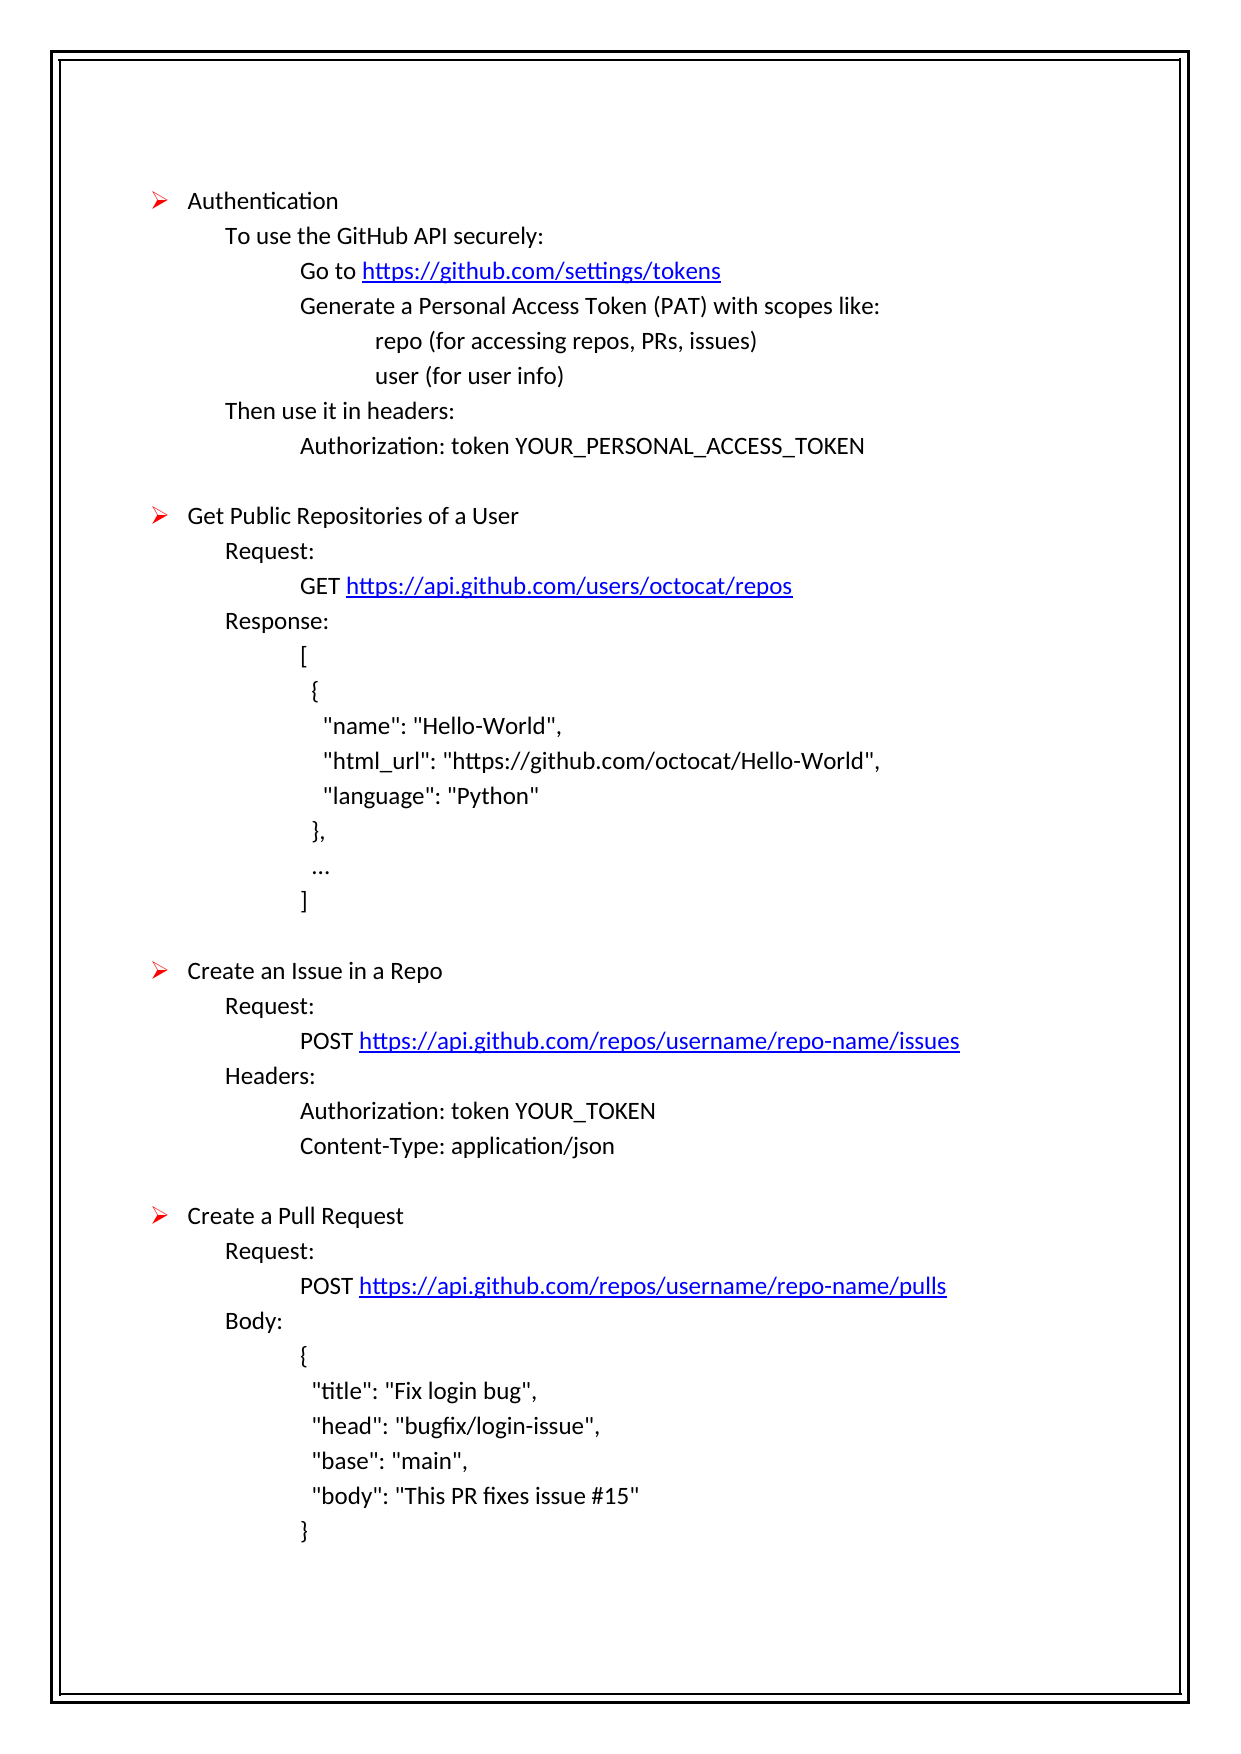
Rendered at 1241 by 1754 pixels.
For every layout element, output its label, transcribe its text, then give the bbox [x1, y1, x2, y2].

list Authorization: token YOUR_PERSONAL_ACCESS_TOKEN [225, 430, 1090, 461]
list To use the GitHub API securely: [225, 220, 1090, 251]
list Request: [225, 535, 1090, 566]
list repo (for accessing repos, PRs, issues) [225, 325, 1090, 356]
list "name": "Hello-World", [300, 710, 1090, 741]
list Authorization: token YOUR_TOKEN [225, 1095, 1090, 1126]
list Generate a Personal Access Token (PAT) with scopes like: [225, 290, 1090, 321]
list POST https://api.github.com/repos/username/repo-name/pulls [225, 1270, 1090, 1301]
list Content-Type: application/json [225, 1130, 1090, 1161]
list ] [300, 885, 1090, 916]
list user (for user info) [225, 360, 1090, 391]
list Then use it in headers: [225, 395, 1090, 426]
list }, [300, 815, 1090, 846]
list "head": "bugfix/login-issue", [300, 1410, 1090, 1441]
list "title": "Fix login bug", [300, 1375, 1090, 1406]
list Get Public Repositories of a User [150, 500, 1090, 531]
list Create an Issue in a Repo [150, 955, 1090, 986]
list "body": "This PR fixes issue #15" [300, 1480, 1090, 1511]
list Request: [225, 1235, 1090, 1266]
list "language": "Python" [300, 780, 1090, 811]
list Headers: [225, 1060, 1090, 1091]
list Create a Pull Request [150, 1200, 1090, 1231]
list Authentication [150, 185, 1090, 216]
list { [225, 1340, 1090, 1371]
list GET https://api.github.com/users/octocat/repos [225, 570, 1090, 601]
list POST https://api.github.com/repos/username/repo-name/issues [225, 1025, 1090, 1056]
list { [300, 675, 1090, 706]
list ... [300, 850, 1090, 881]
list Response: [225, 605, 1090, 636]
list } [300, 1515, 1090, 1546]
list "html_url": "https://github.com/octocat/Hello-World", [300, 745, 1090, 776]
list Body: [225, 1305, 1090, 1336]
list Go to https://github.com/settings/tokens [225, 255, 1090, 286]
list Request: [225, 990, 1090, 1021]
list [ [225, 640, 1090, 671]
list "base": "main", [300, 1445, 1090, 1476]
